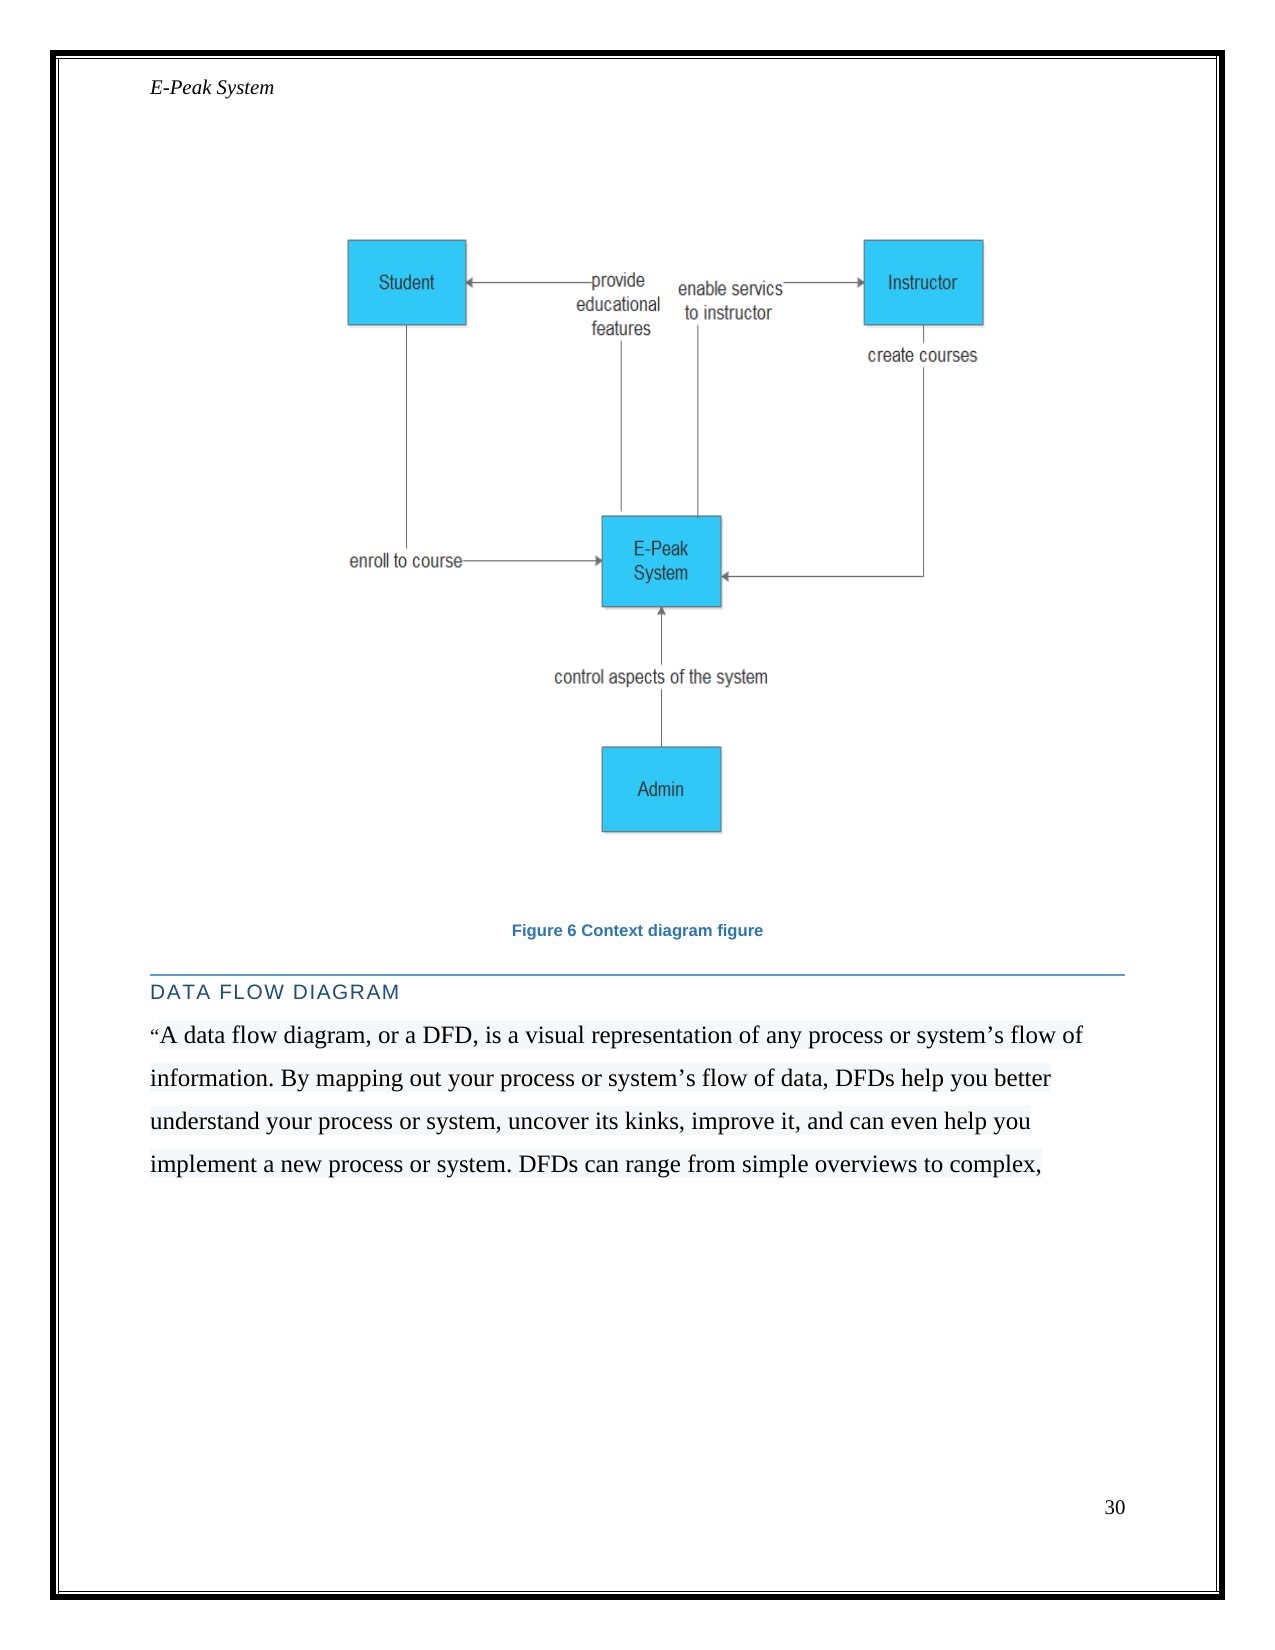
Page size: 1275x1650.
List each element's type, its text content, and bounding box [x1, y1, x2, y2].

picture [150, 150, 1163, 905]
text Figure 6 Context diagram figure [150, 921, 1125, 940]
subtitle DATA FLOW DIAGRAM [150, 976, 1125, 1004]
